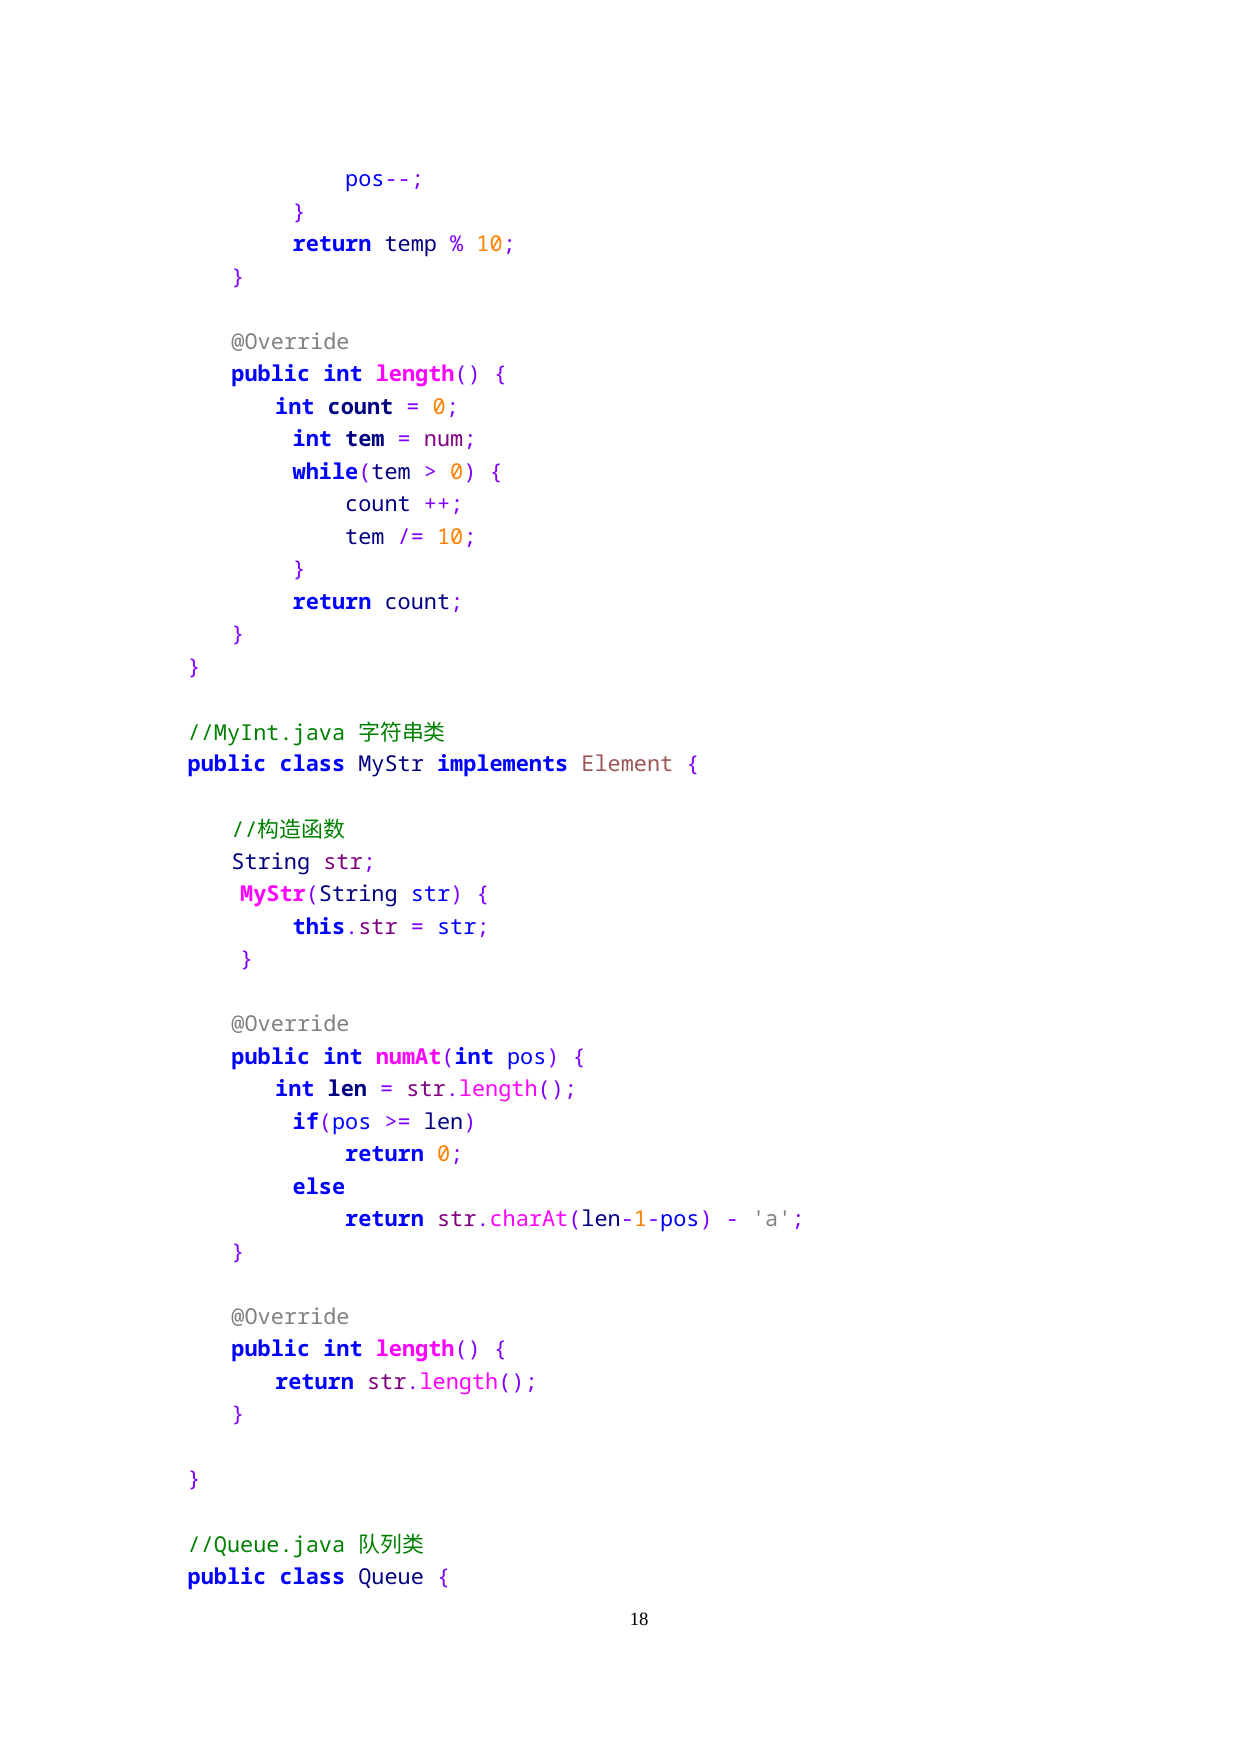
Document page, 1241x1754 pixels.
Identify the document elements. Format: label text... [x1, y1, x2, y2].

text public class MyStr implements Element { [187, 747, 1053, 779]
text } [187, 552, 1053, 584]
text count ++; [187, 487, 1053, 519]
text return str.length(); [187, 1364, 1053, 1397]
text pos--; [187, 162, 1053, 194]
text return count; [187, 584, 1053, 617]
text //Queue.java 队列类 [187, 1527, 1053, 1559]
text } [187, 942, 1053, 974]
text } [187, 1234, 1053, 1267]
text } [187, 194, 1053, 227]
text //构造函数 [187, 812, 1053, 844]
text if(pos >= len) [187, 1104, 1053, 1137]
text String str; [187, 844, 1053, 877]
text @Override [187, 1007, 1053, 1039]
text int len = str.length(); [187, 1072, 1053, 1104]
text } [187, 617, 1053, 649]
text tem /= 10; [187, 519, 1053, 552]
text public int numAt(int pos) { [187, 1039, 1053, 1072]
text return 0; [187, 1137, 1053, 1169]
text while(tem > 0) { [187, 454, 1053, 487]
text this.str = str; [187, 909, 1053, 942]
text //MyInt.java 字符串类 [187, 714, 1053, 747]
text @Override [187, 1299, 1053, 1332]
text } [187, 259, 1053, 292]
text MyStr(String str) { [187, 877, 1053, 909]
text public int length() { [187, 357, 1053, 389]
text @Override [187, 324, 1053, 357]
text } [187, 649, 1053, 682]
text int count = 0; [187, 389, 1053, 422]
text } [187, 1397, 1053, 1429]
text return temp % 10; [187, 227, 1053, 259]
text int tem = num; [187, 422, 1053, 454]
text return str.charAt(len-1-pos) - 'a'; [187, 1202, 1053, 1234]
text else [187, 1169, 1053, 1202]
text public class Queue { [187, 1559, 1053, 1592]
text } [187, 1462, 1053, 1494]
text public int length() { [187, 1332, 1053, 1364]
